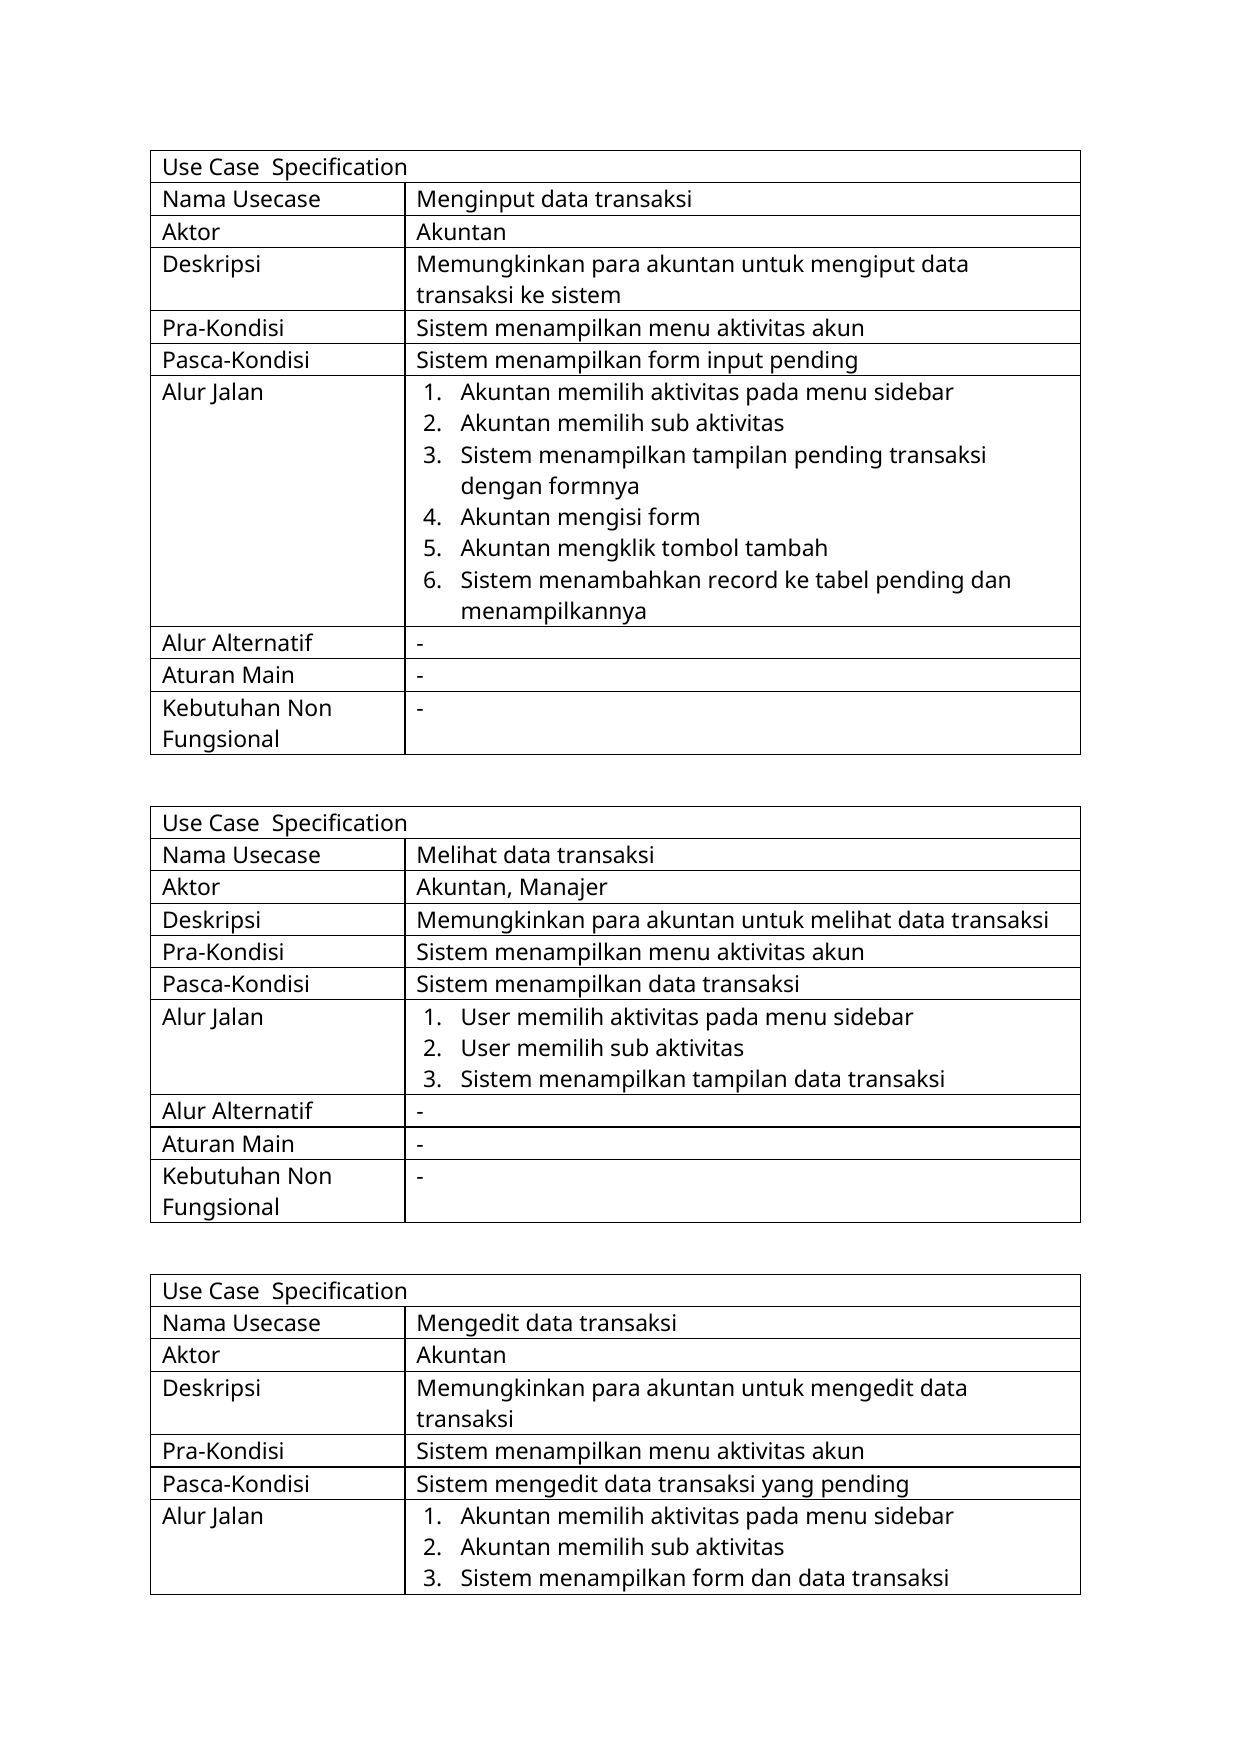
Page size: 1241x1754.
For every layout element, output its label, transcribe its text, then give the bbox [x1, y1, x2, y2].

table_cell Sistem menampilkan menu aktivitas akun [406, 311, 1080, 343]
table_cell - [406, 692, 1080, 754]
table_cell Sistem menampilkan menu aktivitas akun [406, 936, 1080, 967]
table_cell Aturan Main [151, 659, 404, 691]
table_cell Mengedit data transaksi [406, 1307, 1080, 1338]
table_cell Kebutuhan Non Fungsional [151, 692, 404, 754]
table_cell Deskripsi [151, 248, 404, 310]
table_cell Nama Usecase [151, 839, 404, 870]
table_cell Memungkinkan para akuntan untuk melihat data transaksi [406, 904, 1080, 935]
table_cell Alur Jalan [151, 376, 404, 626]
table_cell Akuntan [406, 1339, 1080, 1371]
table_cell Alur Jalan [151, 1000, 404, 1094]
table_header Use Case Specification [151, 151, 1080, 182]
table_cell Deskripsi [151, 1372, 404, 1434]
table_cell Pra-Kondisi [151, 311, 404, 343]
table_cell Pra-Kondisi [151, 1435, 404, 1466]
table_cell Memungkinkan para akuntan untuk mengedit data transaksi [406, 1372, 1080, 1434]
table_cell Nama Usecase [151, 1307, 404, 1338]
table_cell Akuntan memilih aktivitas pada menu sidebar Akuntan memilih sub aktivitas Sistem menampilkan tampilan pending transaksi dengan formnya Akuntan mengisi form Akuntan mengklik tombol tambah Sistem menambahkan record ke tabel pending dan menampilkannya [406, 376, 1080, 626]
table_cell Alur Jalan [151, 1500, 404, 1593]
table_cell Akuntan [406, 216, 1080, 247]
table_cell Pra-Kondisi [151, 936, 404, 967]
table_cell Melihat data transaksi [406, 839, 1080, 870]
table_cell Aturan Main [151, 1128, 404, 1159]
table_cell Aktor [151, 216, 404, 247]
table_cell - [406, 627, 1080, 658]
table_cell Menginput data transaksi [406, 183, 1080, 214]
table_cell Kebutuhan Non Fungsional [151, 1160, 404, 1222]
table_header Use Case Specification [151, 1275, 1080, 1306]
table_cell Sistem menampilkan form input pending [406, 344, 1080, 375]
table_cell Memungkinkan para akuntan untuk mengiput data transaksi ke sistem [406, 248, 1080, 310]
table_cell Pasca-Kondisi [151, 968, 404, 999]
table_cell Pasca-Kondisi [151, 1468, 404, 1499]
table_cell Akuntan, Manajer [406, 871, 1080, 902]
table_cell - [406, 1095, 1080, 1126]
table_cell Aktor [151, 1339, 404, 1371]
table_cell Sistem mengedit data transaksi yang pending [406, 1468, 1080, 1499]
table_cell Deskripsi [151, 904, 404, 935]
table_cell Alur Alternatif [151, 1095, 404, 1126]
table_cell Nama Usecase [151, 183, 404, 214]
table_cell Alur Alternatif [151, 627, 404, 658]
table_cell - [406, 1160, 1080, 1222]
table_cell Aktor [151, 871, 404, 902]
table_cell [406, 1500, 1080, 1593]
table_cell Pasca-Kondisi [151, 344, 404, 375]
table_header Use Case Specification [151, 807, 1080, 838]
table_cell - [406, 1128, 1080, 1159]
table_cell Sistem menampilkan data transaksi [406, 968, 1080, 999]
table_cell Sistem menampilkan menu aktivitas akun [406, 1435, 1080, 1466]
table_cell User memilih aktivitas pada menu sidebar User memilih sub aktivitas Sistem menampilkan tampilan data transaksi [406, 1000, 1080, 1094]
table_cell - [406, 659, 1080, 691]
